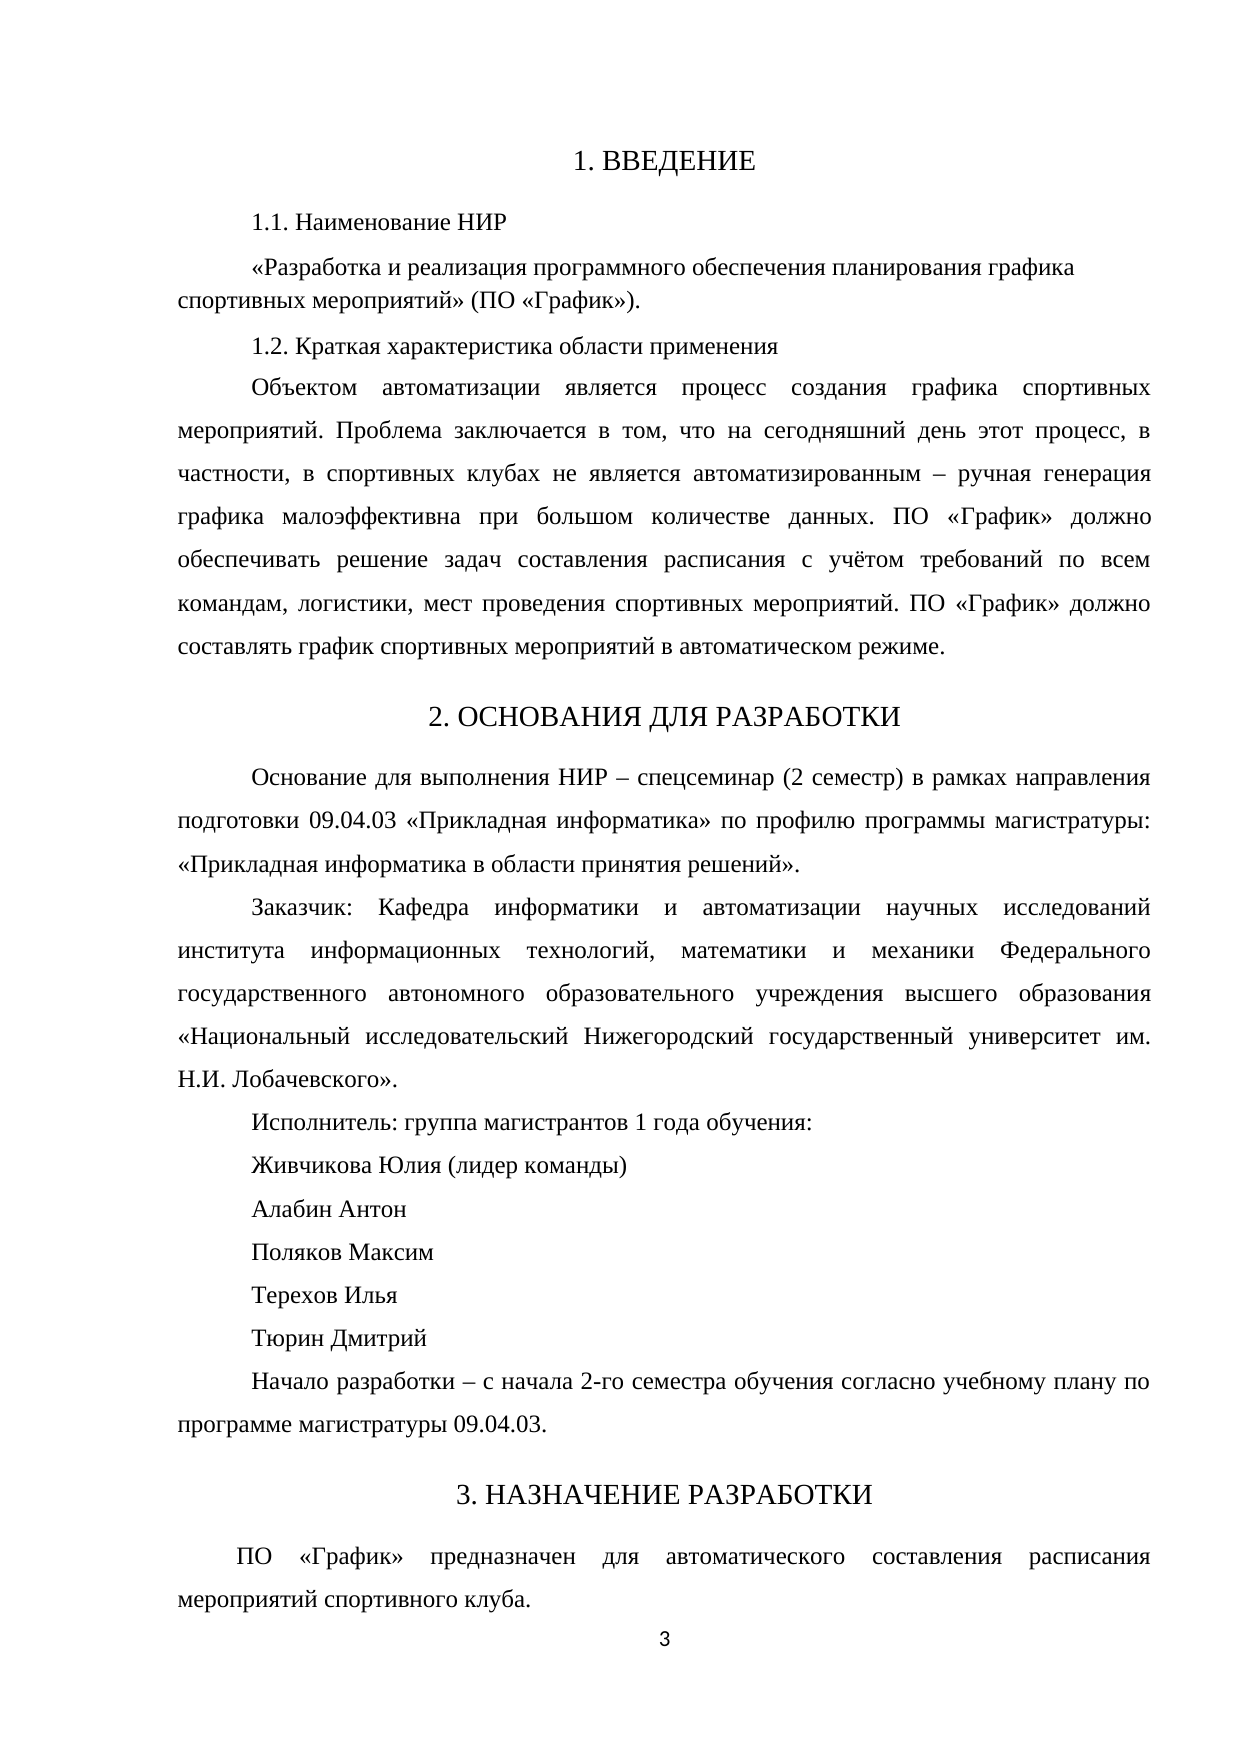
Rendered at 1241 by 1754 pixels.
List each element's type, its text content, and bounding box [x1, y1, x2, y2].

text Основание для выполнения НИР – спецсеминар (2 семестр) в рамках направления подготовки 09.04.03 «Прикладная информатика» по профилю программы магистратуры: «Прикладная информатика в области принятия решений». [177, 762, 1152, 877]
text Живчикова Юлия (лидер команды) [177, 1151, 1152, 1179]
subtitle 1. ВВЕДЕНИЕ [177, 143, 1152, 177]
subtitle 2. ОСНОВАНИЯ ДЛЯ РАЗРАБОТКИ [177, 699, 1152, 732]
text Объектом автоматизации является процесс создания графика спортивных мероприятий. Проблема заключается в том, что на сегодняшний день этот процесс, в частности, в спортивных клубах не является автоматизированным – ручная генерация графика малоэффективна при большом количестве данных. ПО «График» должно обеспечивать решение задач составления расписания с учётом требований по всем командам, логистики, мест проведения спортивных мероприятий. ПО «График» должно составлять график спортивных мероприятий в автоматическом режиме. [177, 372, 1152, 659]
text 1.2. Краткая характеристика области применения [177, 331, 1152, 359]
text Исполнитель: группа магистрантов 1 года обучения: [177, 1107, 1152, 1136]
text ПО «График» предназначен для автоматического составления расписания мероприятий спортивного клуба. [177, 1541, 1152, 1613]
text Терехов Илья [177, 1280, 1152, 1309]
text Поляков Максим [177, 1237, 1152, 1266]
text «Разработка и реализация программного обеспечения планирования графика спортивных мероприятий» (ПО «График»). [177, 252, 1152, 314]
text Начало разработки – с начала 2-го семестра обучения согласно учебному плану по программе магистратуры 09.04.03. [177, 1366, 1152, 1438]
text Заказчик: Кафедра информатики и автоматизации научных исследований института информационных технологий, математики и механики Федерального государственного автономного образовательного учреждения высшего образования «Национальный исследовательский Нижегородский государственный университет им. Н.И. Лобачевского». [177, 892, 1152, 1093]
text 1.1. Наименование НИР [177, 207, 1152, 235]
subtitle 3. НАЗНАЧЕНИЕ РАЗРАБОТКИ [177, 1477, 1152, 1511]
text Алабин Антон [177, 1194, 1152, 1222]
text Тюрин Дмитрий [177, 1323, 1152, 1352]
